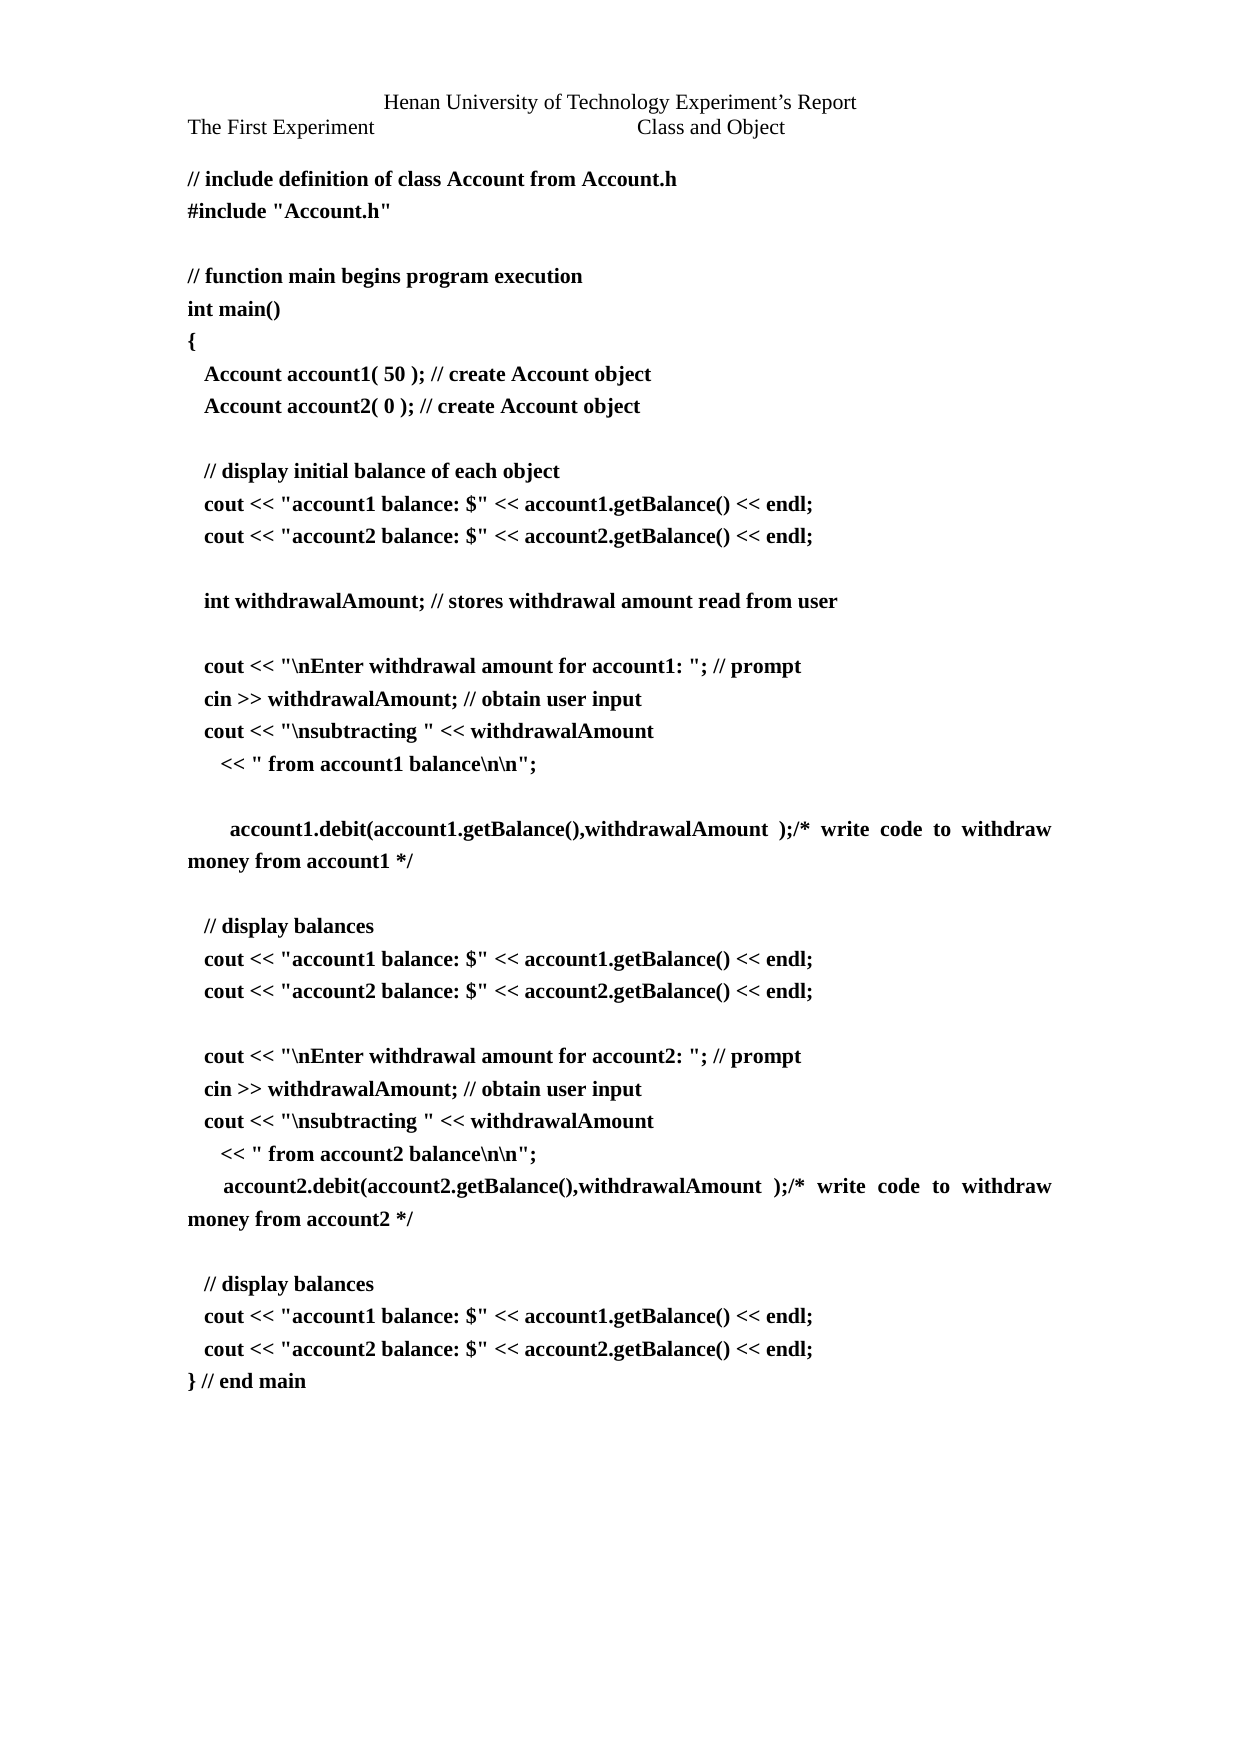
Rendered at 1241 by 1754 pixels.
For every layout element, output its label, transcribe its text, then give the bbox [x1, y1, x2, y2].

text cout << "account2 balance: $" << account2.getBalance() << endl; [187, 519, 1053, 552]
text // include definition of class Account from Account.h [187, 162, 1053, 194]
text << " from account2 balance\n\n"; [187, 1137, 1053, 1169]
text // display balances [187, 909, 1053, 942]
text int withdrawalAmount; // stores withdrawal amount read from user [187, 584, 1053, 617]
text cout << "\nEnter withdrawal amount for account1: "; // prompt [187, 649, 1053, 682]
text << " from account1 balance\n\n"; [187, 747, 1053, 779]
text account2.debit(account2.getBalance(),withdrawalAmount );/* write code to withdraw money from account2 */ [187, 1169, 1053, 1234]
text cin >> withdrawalAmount; // obtain user input [187, 1072, 1053, 1104]
text cin >> withdrawalAmount; // obtain user input [187, 682, 1053, 714]
text { [187, 324, 1053, 357]
text #include "Account.h" [187, 194, 1053, 227]
text cout << "account1 balance: $" << account1.getBalance() << endl; [187, 487, 1053, 519]
text // display initial balance of each object [187, 454, 1053, 487]
text cout << "account1 balance: $" << account1.getBalance() << endl; [187, 942, 1053, 974]
text int main() [187, 292, 1053, 324]
text Account account1( 50 ); // create Account object [187, 357, 1053, 389]
text cout << "account1 balance: $" << account1.getBalance() << endl; [187, 1299, 1053, 1332]
text cout << "\nEnter withdrawal amount for account2: "; // prompt [187, 1039, 1053, 1072]
text cout << "account2 balance: $" << account2.getBalance() << endl; [187, 974, 1053, 1007]
text // function main begins program execution [187, 259, 1053, 292]
text cout << "account2 balance: $" << account2.getBalance() << endl; [187, 1332, 1053, 1364]
text account1.debit(account1.getBalance(),withdrawalAmount );/* write code to withdraw money from account1 */ [187, 812, 1053, 877]
text cout << "\nsubtracting " << withdrawalAmount [187, 1104, 1053, 1137]
text Account account2( 0 ); // create Account object [187, 389, 1053, 422]
text // display balances [187, 1267, 1053, 1299]
text cout << "\nsubtracting " << withdrawalAmount [187, 714, 1053, 747]
text } // end main [187, 1364, 1053, 1397]
